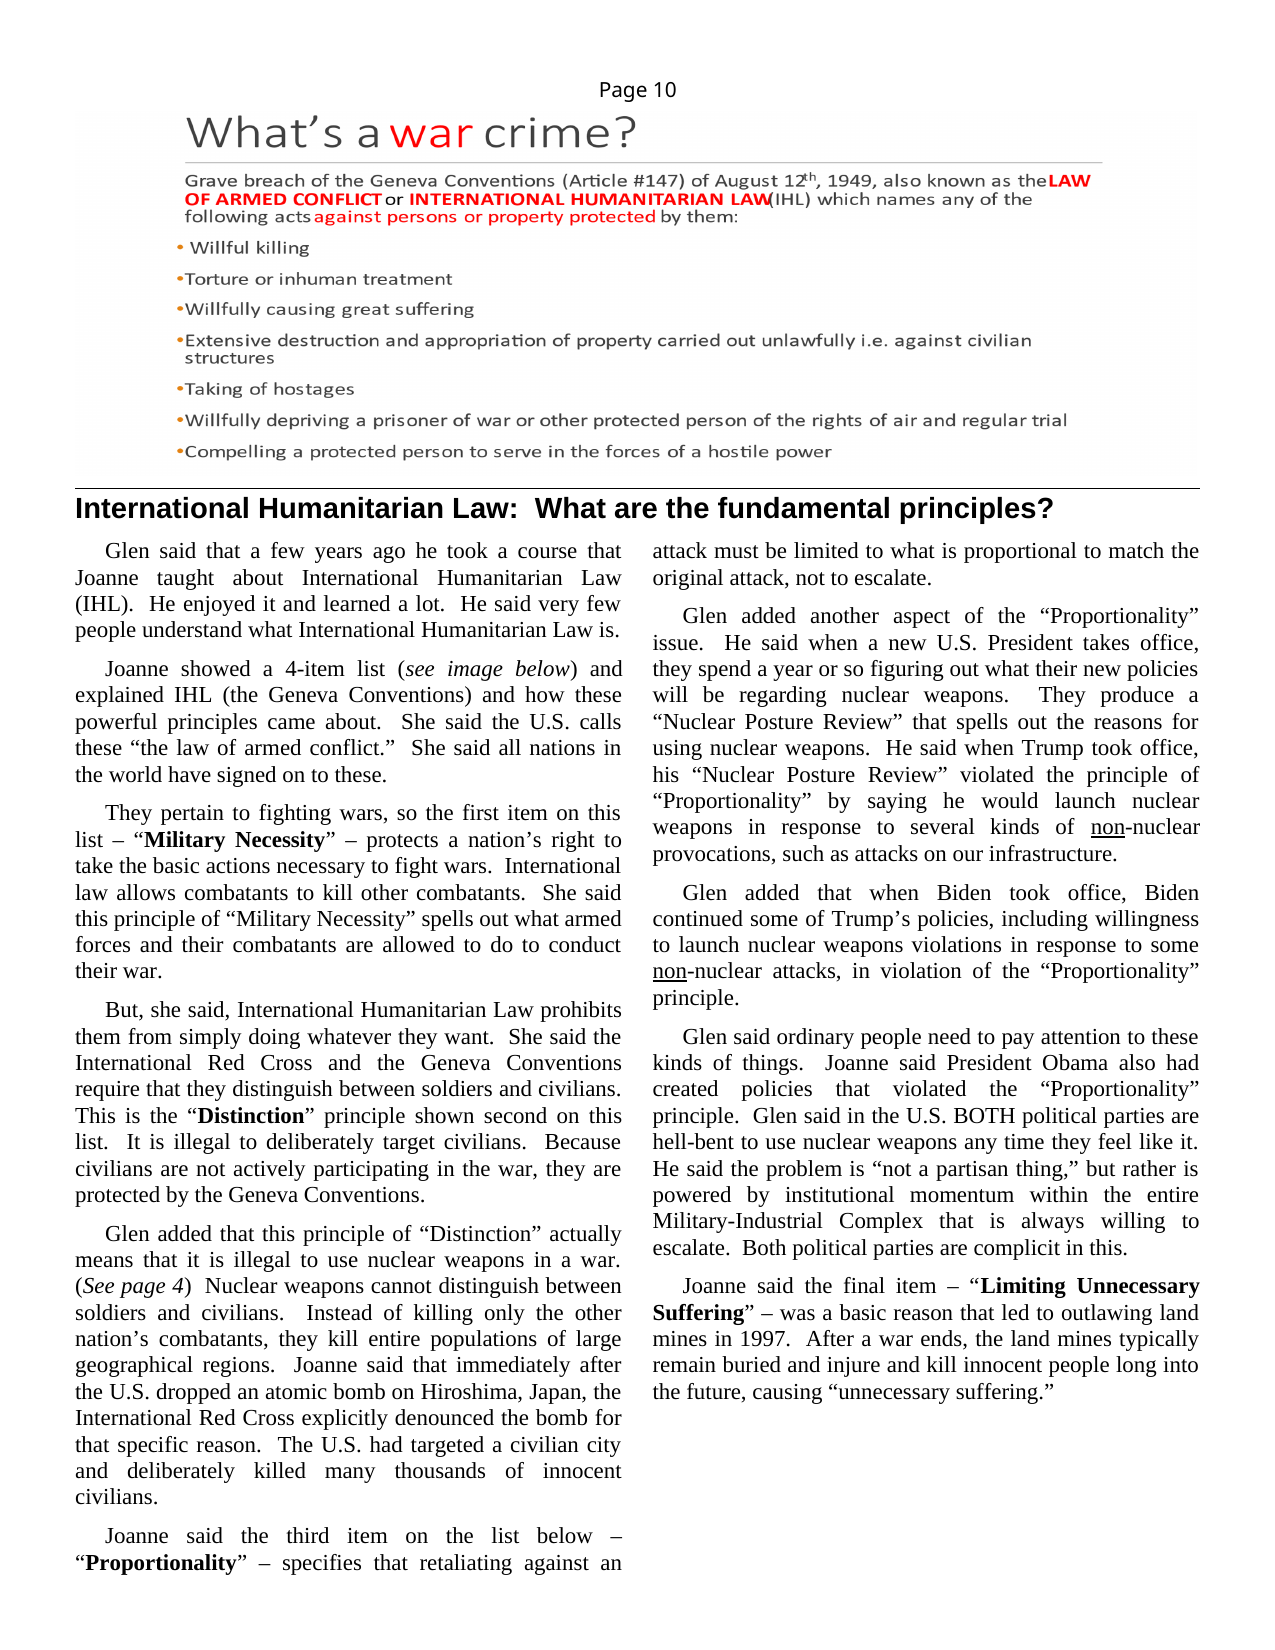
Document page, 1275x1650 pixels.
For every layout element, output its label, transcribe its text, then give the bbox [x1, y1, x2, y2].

text Glen added that when Biden took office, Biden continued some of Trump’s policies, including willingness to launch nuclear weapons violations in response to some non-nuclear attacks, in violation of the “Proportionality” principle. [652, 878, 1200, 1010]
text Glen said that a few years ago he took a course that Joanne taught about International Humanitarian Law (IHL). He enjoyed it and learned a lot. He said very few people understand what International Humanitarian Law is. [75, 537, 622, 643]
text Glen said ordinary people need to pay attention to these kinds of things. Joanne said President Obama also had created policies that violated the “Proportionality” principle. Glen said in the U.S. BOTH political parties are hell-bent to use nuclear weapons any time they feel like it. He said the problem is “not a partisan thing,” but rather is powered by institutional momentum within the entire Military-Industrial Complex that is always willing to escalate. Both political parties are complicit in this. [652, 1023, 1200, 1260]
text Glen added another aspect of the “Proportionality” issue. He said when a new U.S. President takes office, they spend a year or so figuring out what their new policies will be regarding nuclear weapons. They produce a “Nuclear Posture Review” that spells out the reasons for using nuclear weapons. He said when Trump took office, his “Nuclear Posture Review” violated the principle of “Proportionality” by saying he would launch nuclear weapons in response to several kinds of non-nuclear provocations, such as attacks on our infrastructure. [652, 602, 1200, 866]
text Joanne said the third item on the list below – “Proportionality” – specifies that retaliating against an attack must be limited to what is proportional to match the original attack, not to escalate. [652, 537, 1200, 590]
text Joanne said the final item – “Limiting Unnecessary Suffering” – was a basic reason that led to outlawing land mines in 1997. After a war ends, the land mines typically remain buried and injure and kill innocent people long into the future, causing “unnecessary suffering.” [652, 1272, 1200, 1404]
picture [75, 111, 1197, 476]
text International Humanitarian Law: What are the fundamental principles? [75, 489, 1200, 525]
text Joanne said the third item on the list below – “Proportionality” – specifies that retaliating against an attack must be limited to what is proportional to match the original attack, not to escalate. [75, 1522, 622, 1575]
text Glen added that this principle of “Distinction” actually means that it is illegal to use nuclear weapons in a war. (See page 4) Nuclear weapons cannot distinguish between soldiers and civilians. Instead of killing only the other nation’s combatants, they kill entire populations of large geographical regions. Joanne said that immediately after the U.S. dropped an atomic bomb on Hiroshima, Japan, the International Red Cross explicitly denounced the bomb for that specific reason. The U.S. had targeted a civilian city and deliberately killed many thousands of innocent civilians. [75, 1220, 622, 1510]
text Joanne showed a 4-item list (see image below) and explained IHL (the Geneva Conventions) and how these powerful principles came about. She said the U.S. calls these “the law of armed conflict.” She said all nations in the world have signed on to these. [75, 655, 622, 787]
text But, she said, International Humanitarian Law prohibits them from simply doing whatever they want. She said the International Red Cross and the Geneva Conventions require that they distinguish between soldiers and civilians. This is the “Distinction” principle shown second on this list. It is illegal to deliberately target civilians. Because civilians are not actively participating in the war, they are protected by the Geneva Conventions. [75, 996, 622, 1207]
text They pertain to fighting wars, so the first item on this list – “Military Necessity” – protects a nation’s right to take the basic actions necessary to fight wars. International law allows combatants to kill other combatants. She said this principle of “Military Necessity” spells out what armed forces and their combatants are allowed to do to conduct their war. [75, 799, 622, 984]
